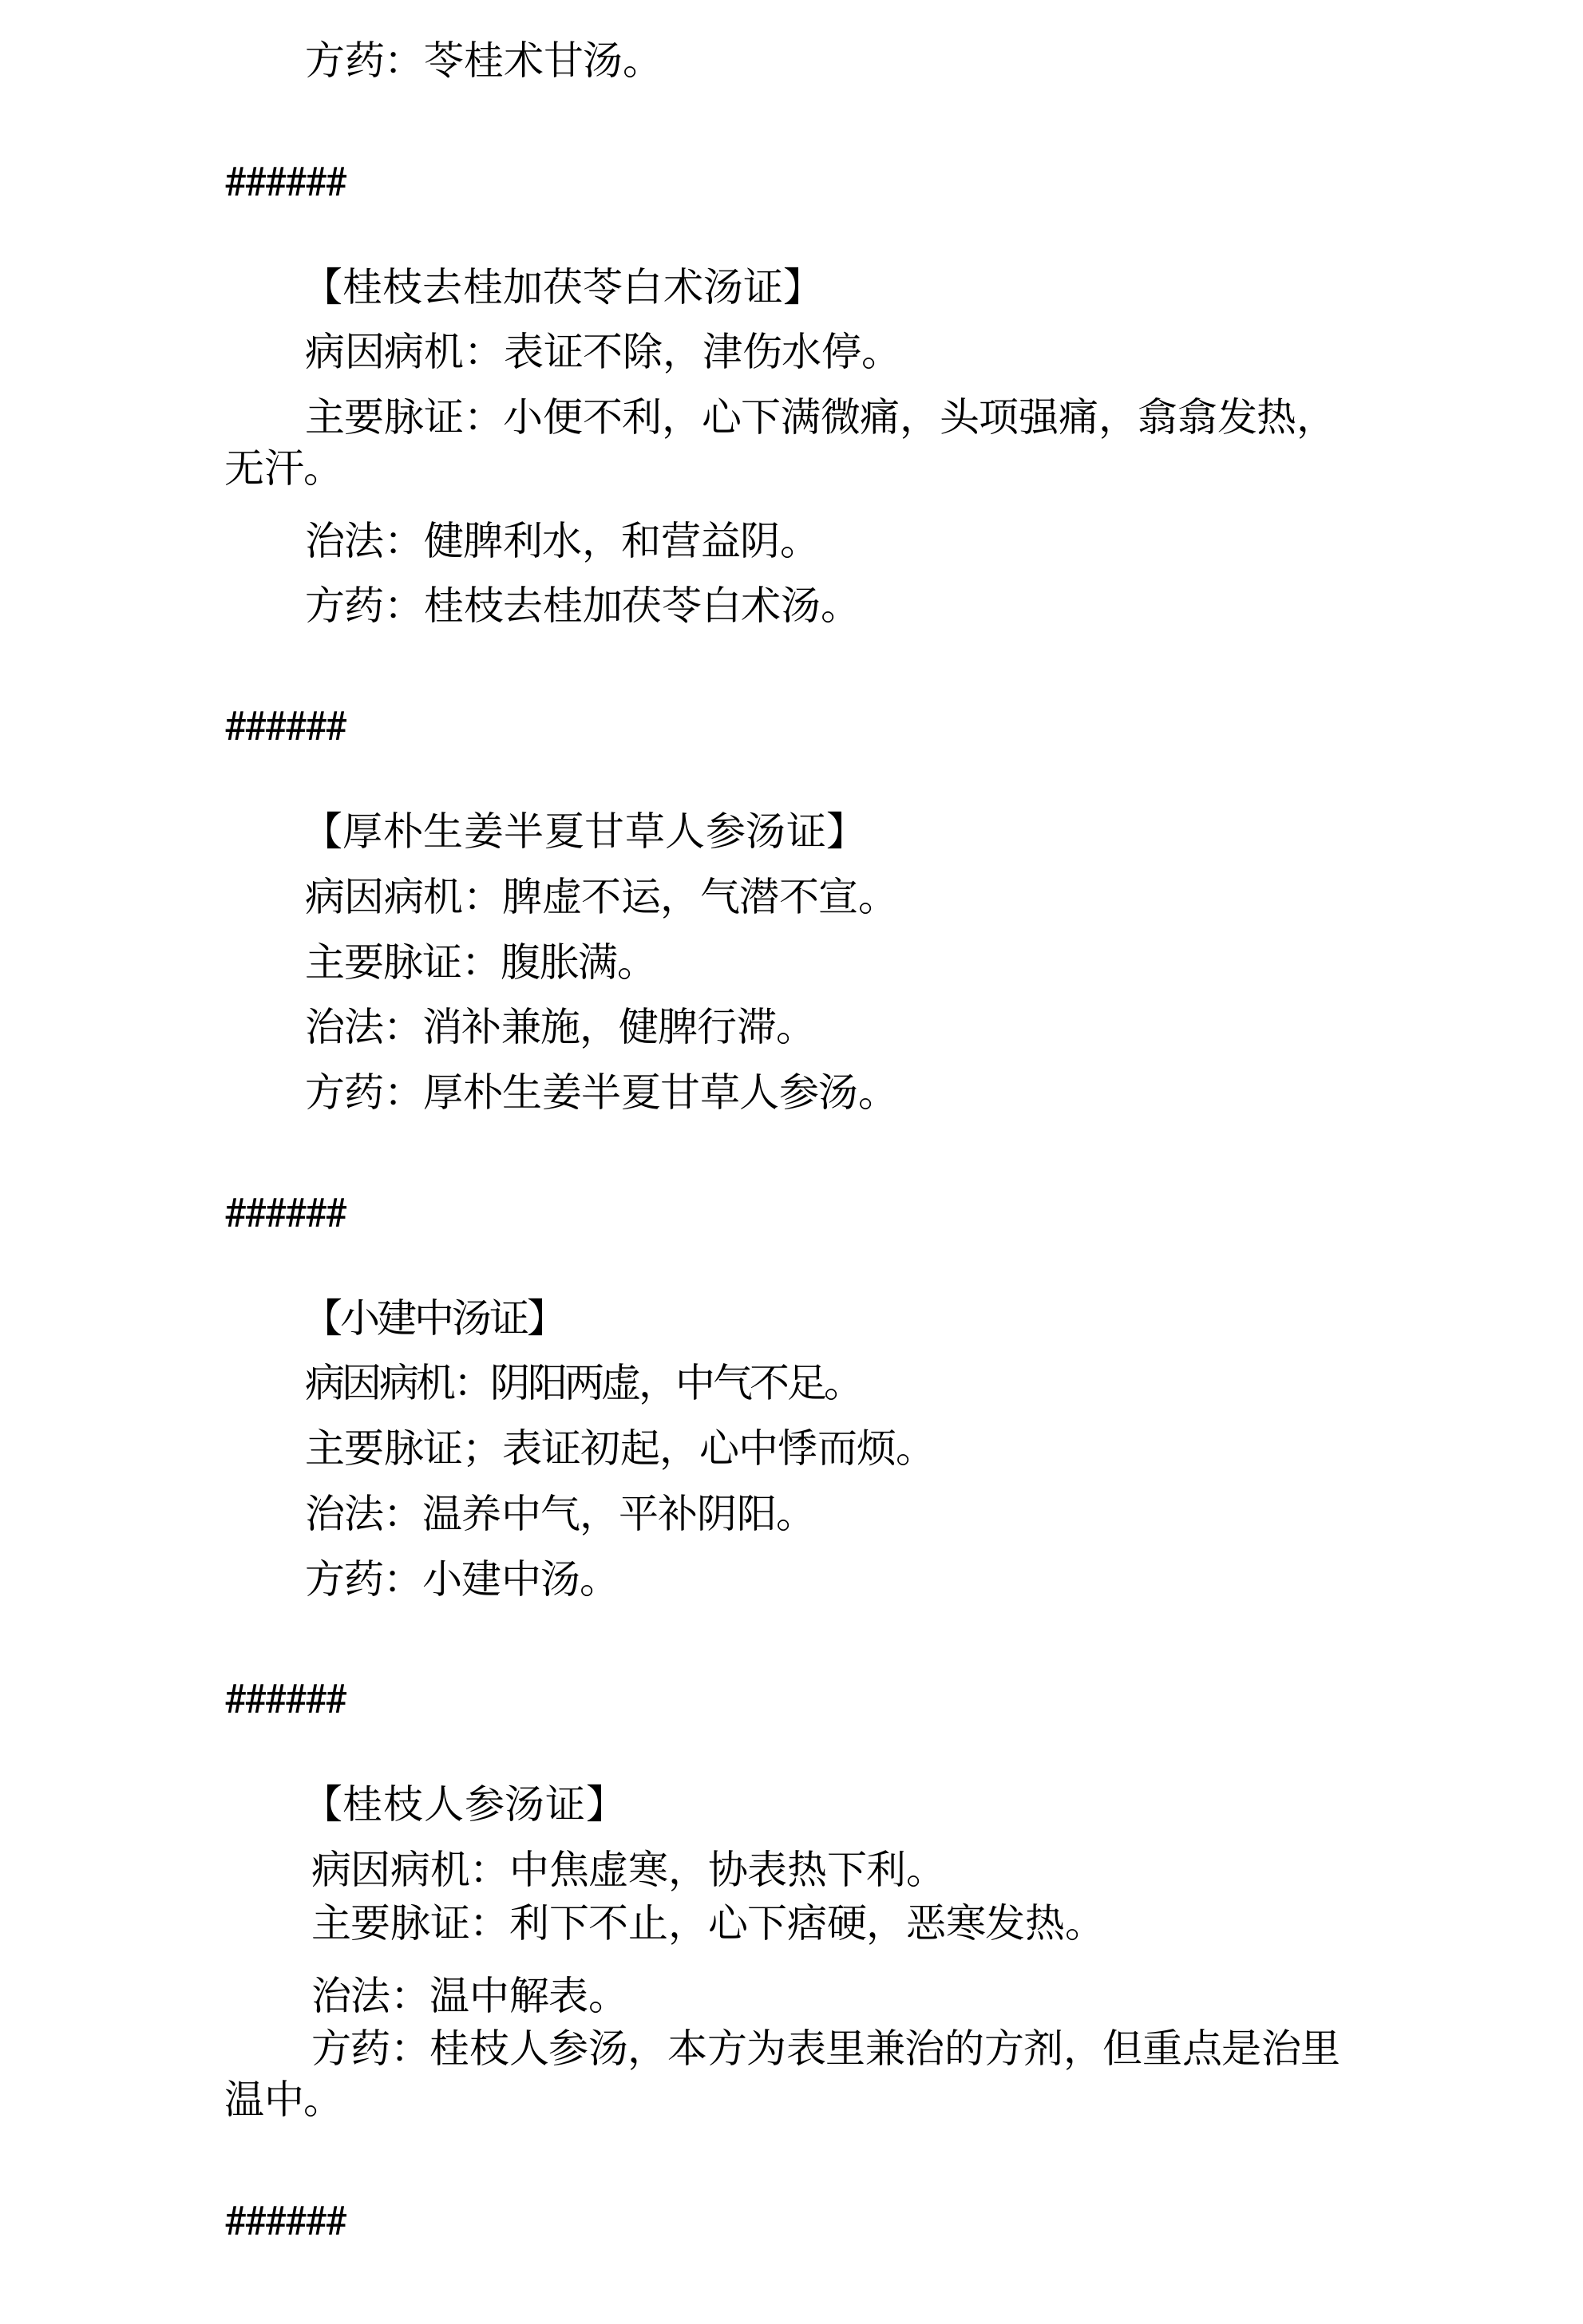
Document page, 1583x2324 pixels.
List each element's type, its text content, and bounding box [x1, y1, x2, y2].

text 方药：桂枝人参汤，本方为表里兼治的方剂，但重点是治里温中。 [224, 2021, 1345, 2125]
text 病因病机：中焦虚寒，协表热下利。 [311, 1842, 1345, 1895]
text 主要脉证：利下不止，心下痞硬，恶寒发热。 [311, 1907, 1345, 1969]
text ###### [224, 1184, 1345, 1239]
text ###### [224, 698, 1345, 752]
text 治法：温中解表。 [311, 1969, 1345, 2021]
text 方药：厚朴生姜半夏甘草人参汤。 [305, 1065, 1345, 1117]
text 病因病机：表证不除，津伤水停。 [305, 324, 1345, 376]
text 方药：桂枝去桂加茯苓白术汤。 [305, 578, 1345, 630]
text 治法：温养中气，平补阴阳。 [305, 1486, 1345, 1538]
text 方药：苓桂术甘汤。 [305, 34, 1345, 85]
text 病因病机：脾虚不运，气潜不宣。 [305, 869, 1345, 921]
text 方药：小建中汤。 [305, 1551, 1345, 1603]
text 主要脉证；表证初起，心中悸而烦。 [305, 1421, 1345, 1473]
text 【厚朴生姜半夏甘草人参汤证】 [303, 804, 1345, 856]
text ###### [224, 2192, 1345, 2247]
text 主要脉证：小便不利，心下满微痛，头项强痛，翕翕发热，无汗。 [224, 389, 1345, 494]
text 治法：消补兼施，健脾行滞。 [305, 999, 1345, 1052]
text ###### [224, 1670, 1345, 1725]
text 主要脉证：腹胀满。 [305, 935, 1345, 986]
text 【桂枝去桂加茯苓白术汤证】 [303, 259, 1345, 311]
text 【小建中汤证】 [303, 1291, 1345, 1343]
text 【桂枝人参汤证】 [303, 1777, 1345, 1828]
text 病因病机：阴阳两虚，中气不足。 [305, 1355, 1345, 1408]
text ###### [224, 152, 1345, 207]
text 治法：健脾利水，和营益阴。 [305, 513, 1345, 565]
